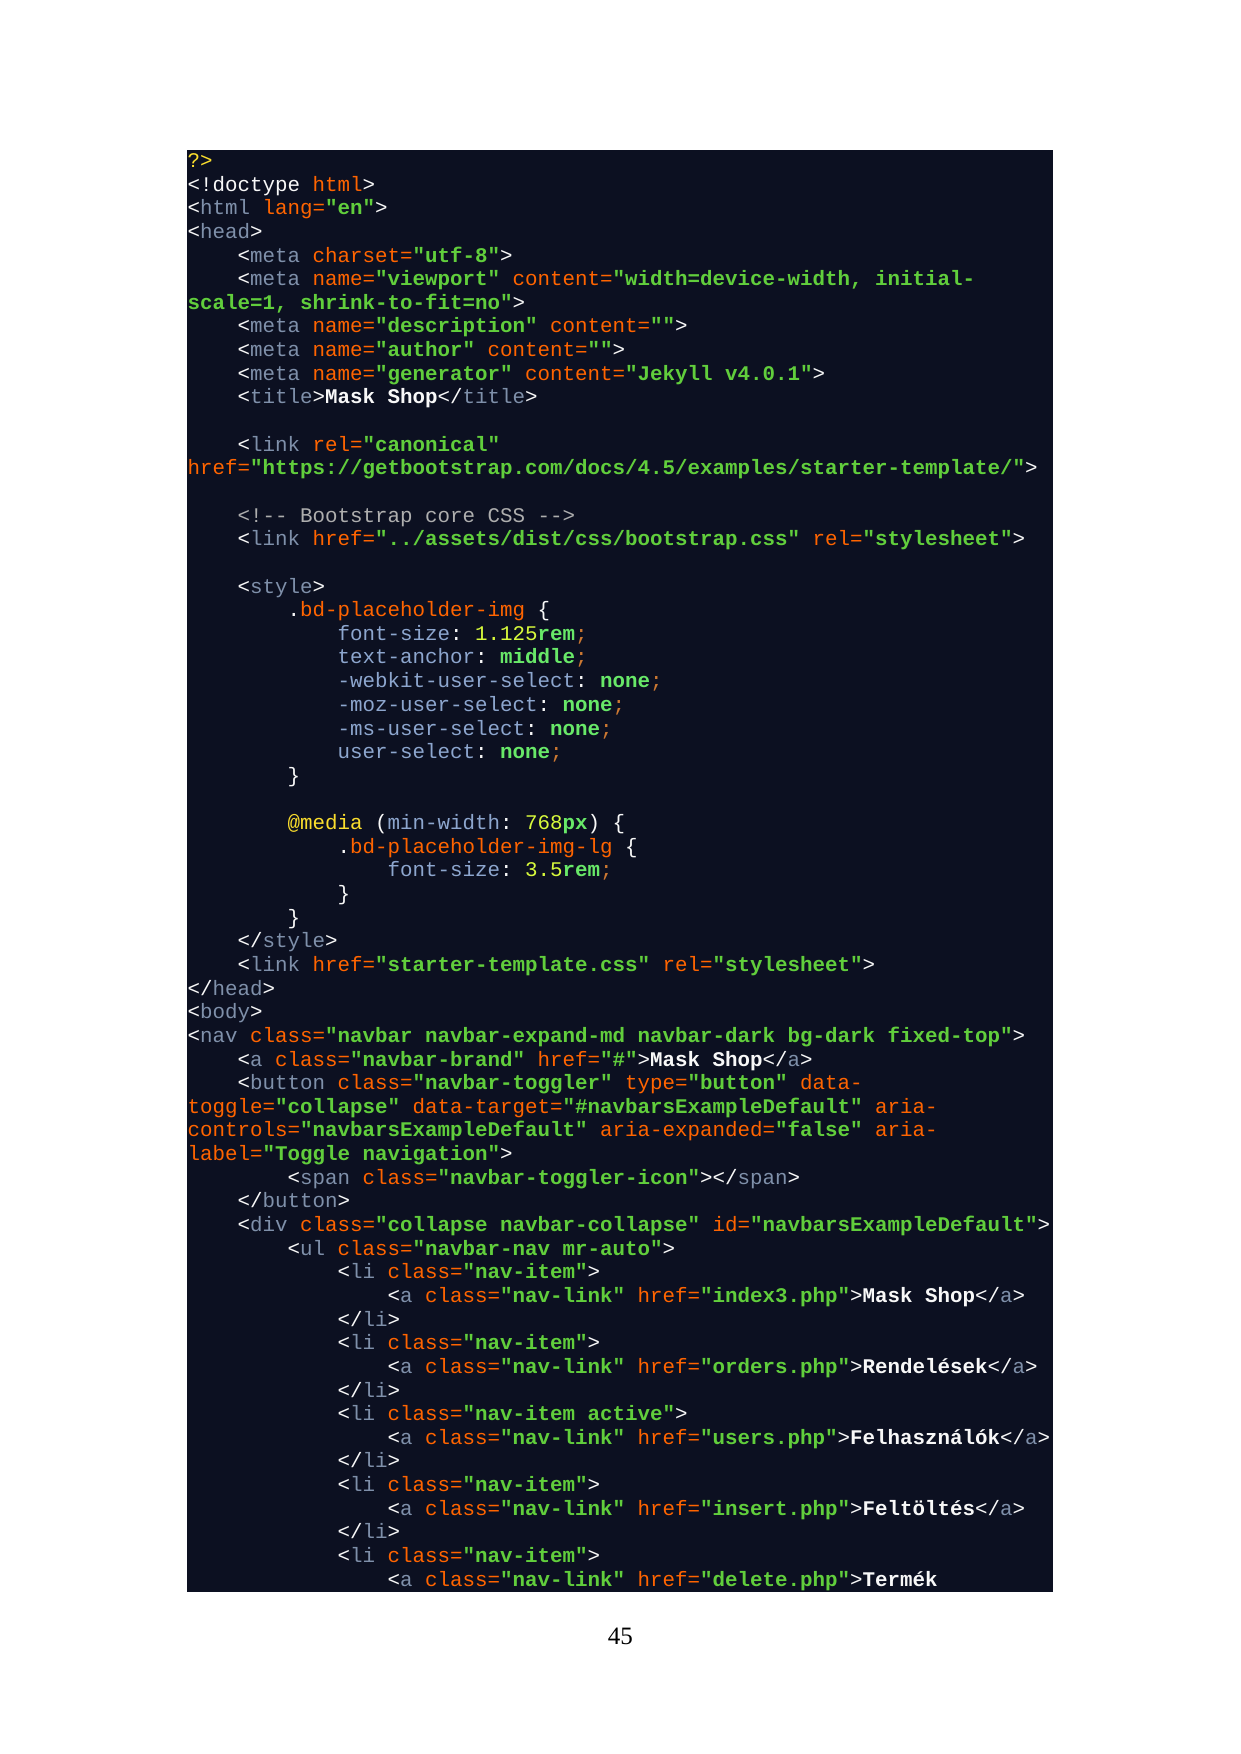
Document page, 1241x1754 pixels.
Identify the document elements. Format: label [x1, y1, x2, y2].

text [187, 150, 1053, 1592]
